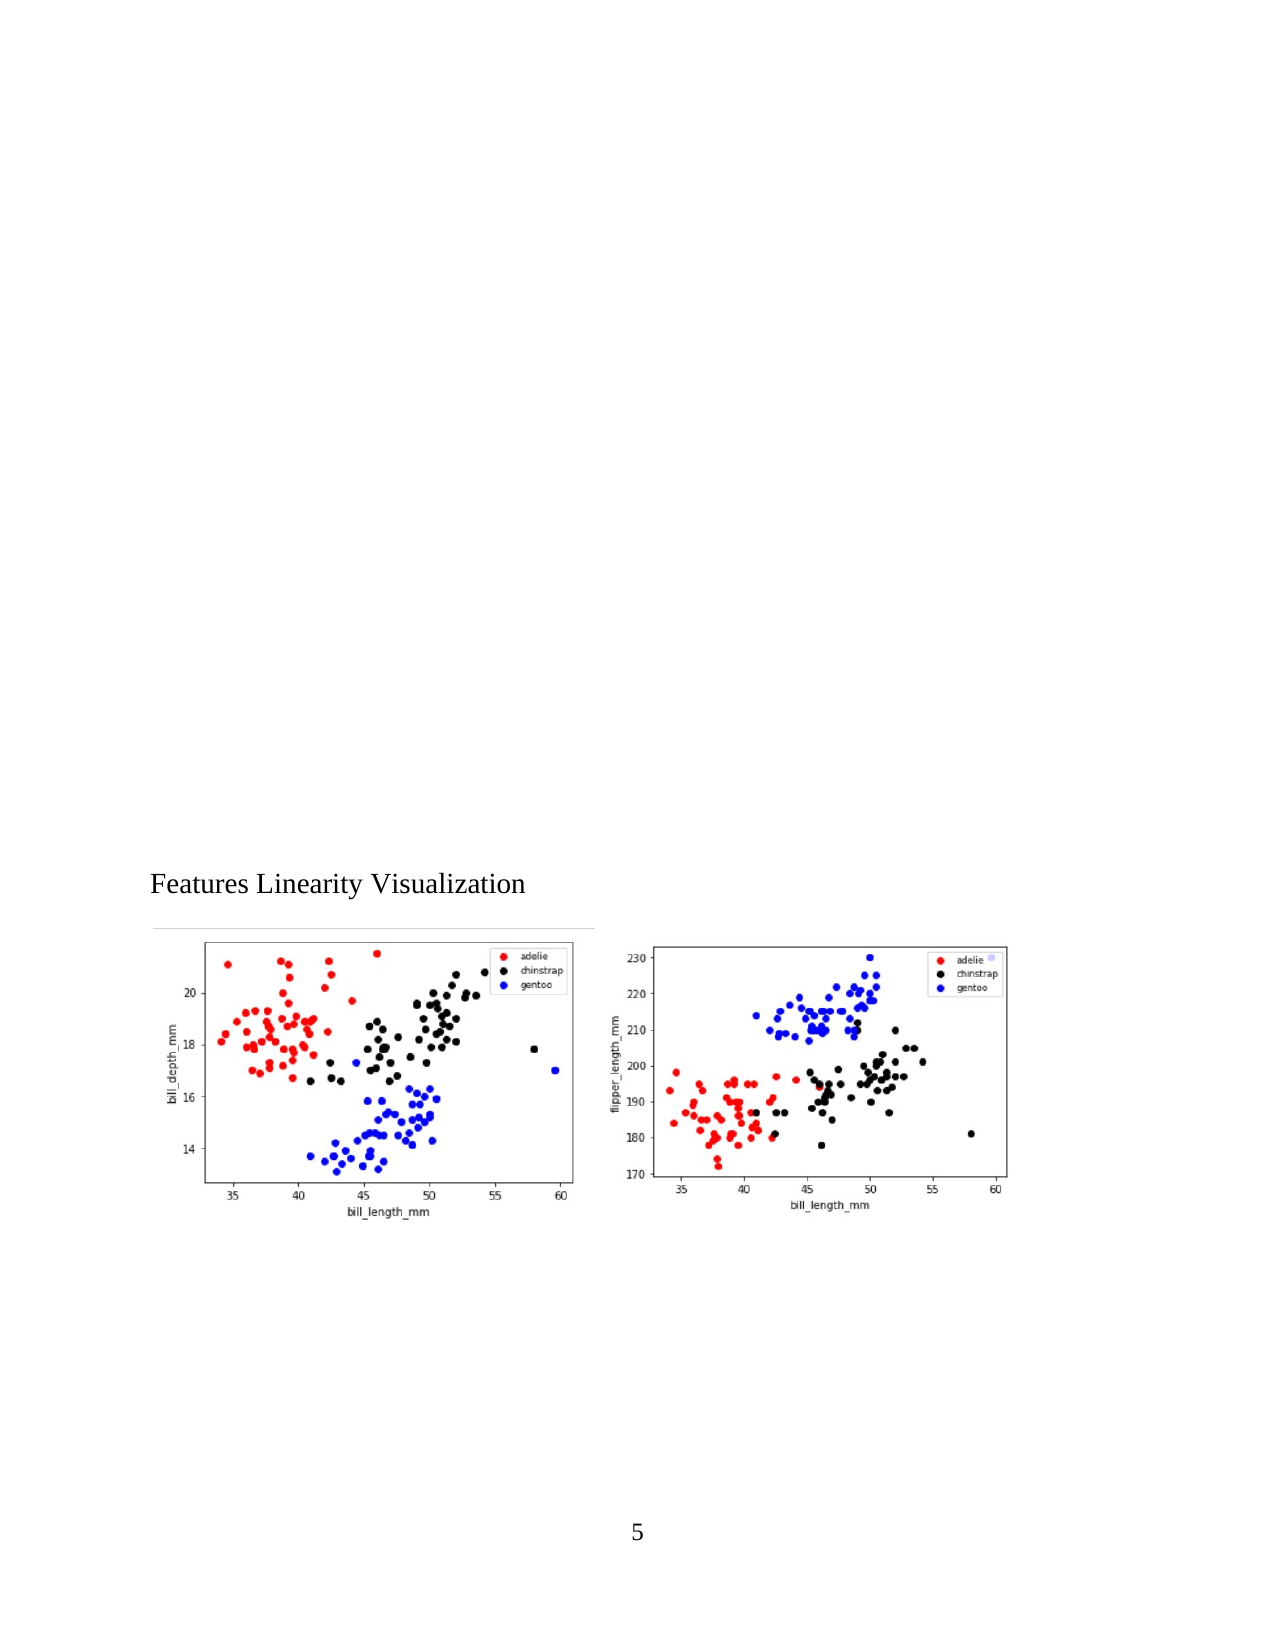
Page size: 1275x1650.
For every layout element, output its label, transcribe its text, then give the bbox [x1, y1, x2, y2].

subtitle Features Linearity Visualization [150, 866, 1125, 900]
picture [150, 928, 1022, 1229]
